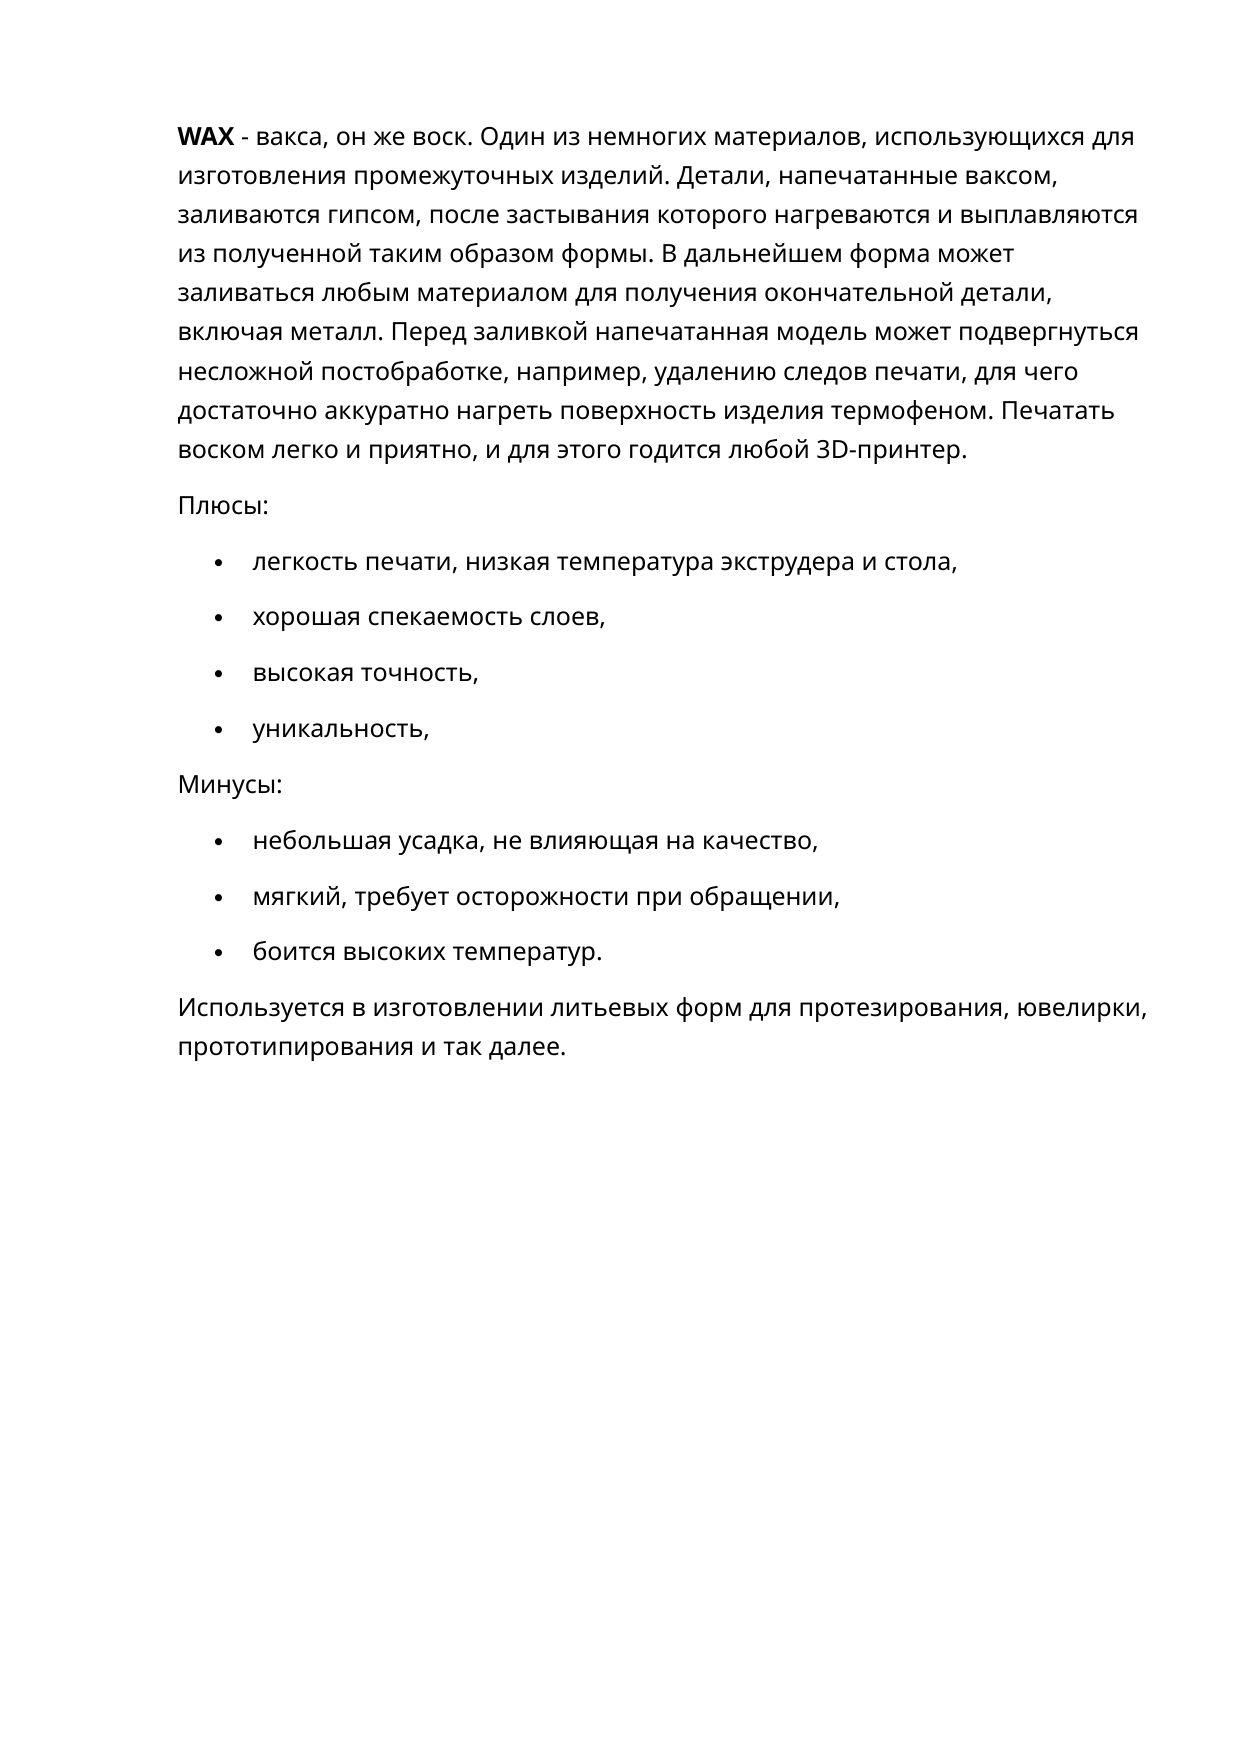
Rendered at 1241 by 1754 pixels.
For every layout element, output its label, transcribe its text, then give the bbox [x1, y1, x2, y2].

list боится высоких температур. [215, 934, 1152, 968]
text Плюсы: [177, 487, 1152, 521]
list небольшая усадка, не влияющая на качество, [215, 822, 1152, 856]
list легкость печати, низкая температура экструдера и стола, [215, 543, 1152, 577]
text Минусы: [177, 766, 1152, 801]
list высокая точность, [215, 655, 1152, 689]
text WAX - вакса, он же воск. Один из немногих материалов, использующихся для изготовления промежуточных изделий. Детали, напечатанные ваксом, заливаются гипсом, после застывания которого нагреваются и выплавляются из полученной таким образом формы. В дальнейшем форма может заливаться любым материалом для получения окончательной детали, включая металл. Перед заливкой напечатанная модель может подвергнуться несложной постобработке, например, удалению следов печати, для чего достаточно аккуратно нагреть поверхность изделия термофеном. Печатать воском легко и приятно, и для этого годится любой 3D-принтер. [177, 118, 1152, 466]
list мягкий, требует осторожности при обращении, [215, 878, 1152, 912]
text Используется в изготовлении литьевых форм для протезирования, ювелирки, прототипирования и так далее. [177, 990, 1152, 1063]
list уникальность, [215, 711, 1152, 745]
list хорошая спекаемость слоев, [215, 599, 1152, 633]
